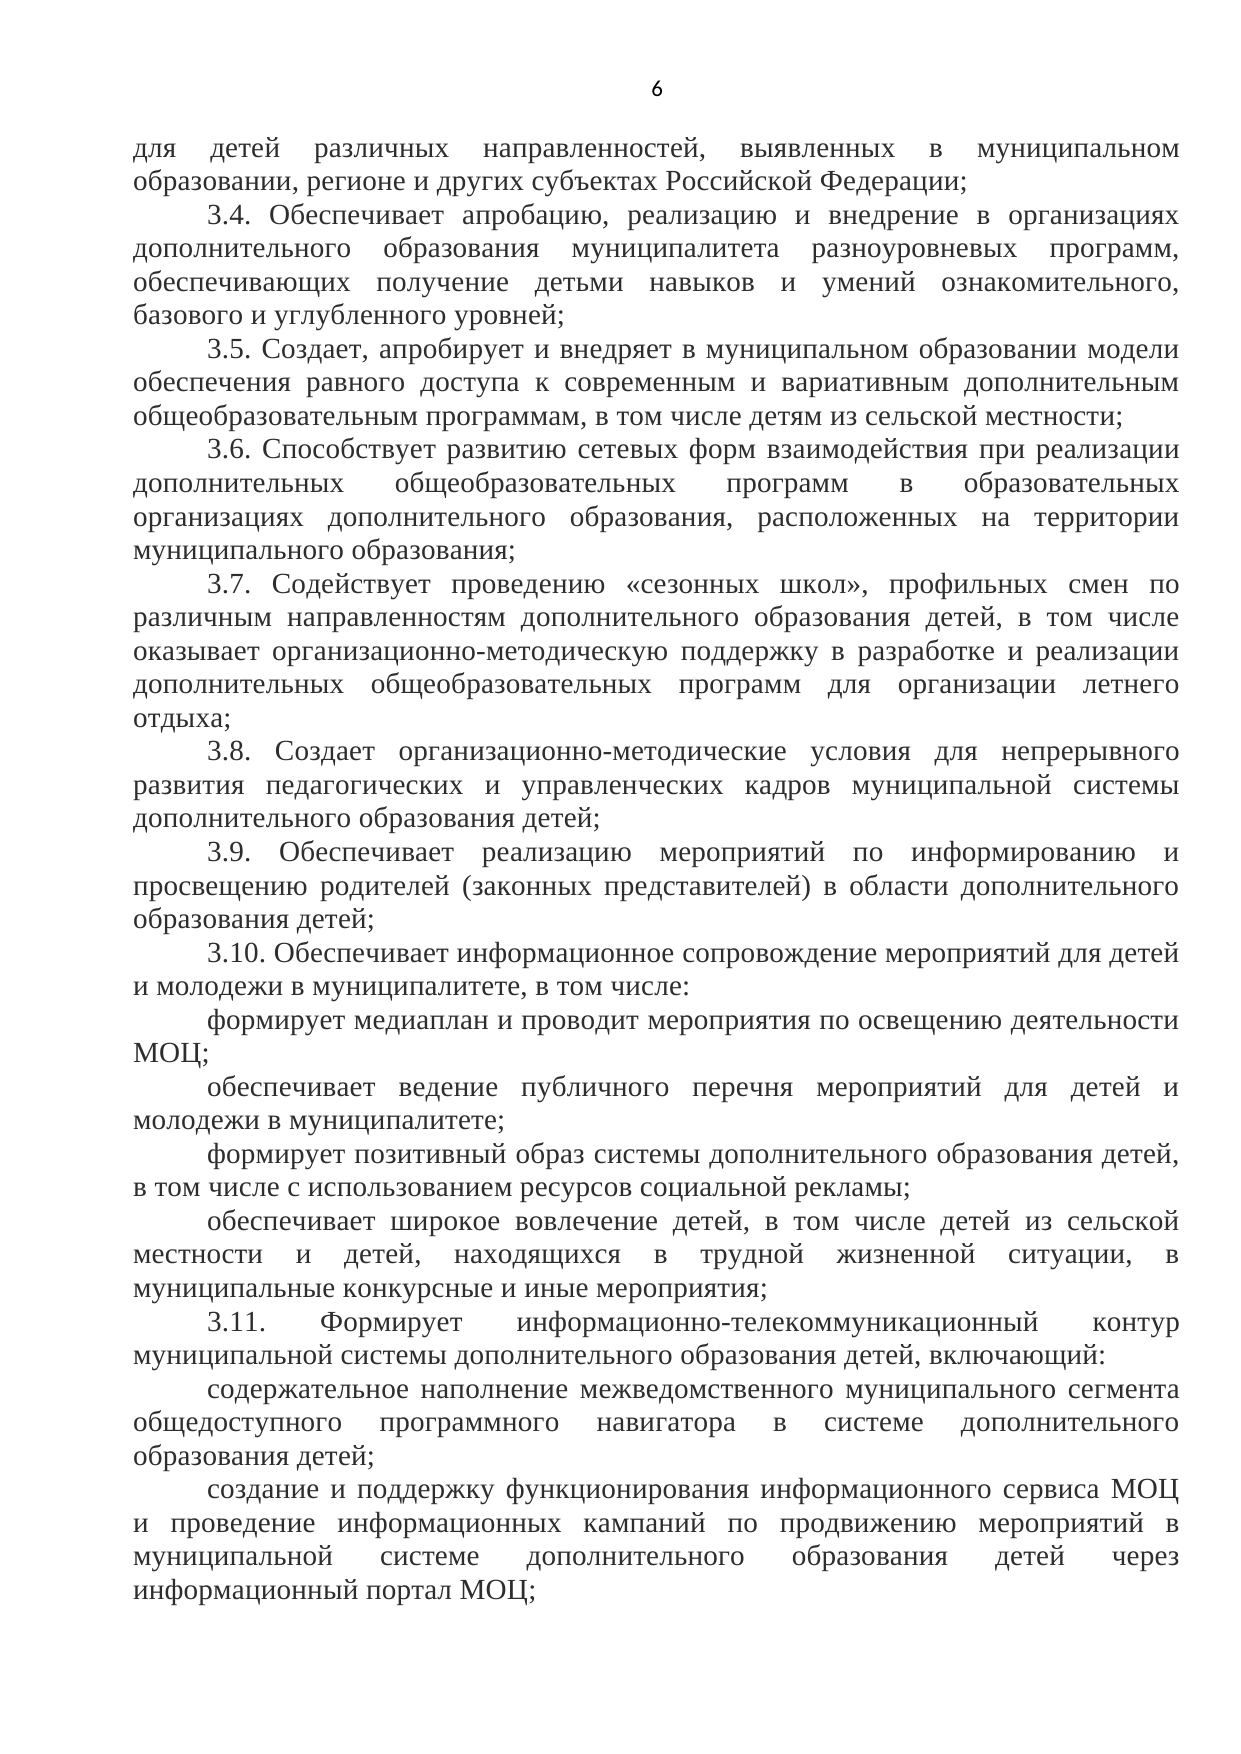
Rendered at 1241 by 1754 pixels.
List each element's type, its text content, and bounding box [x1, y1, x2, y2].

text 3.11. Формирует информационно-телекоммуникационный контур муниципальной системы дополнительного образования детей, включающий: [133, 1304, 1181, 1371]
text формирует медиаплан и проводит мероприятия по освещению деятельности МОЦ; [133, 1002, 1181, 1069]
text формирует позитивный образ системы дополнительного образования детей, в том числе с использованием ресурсов социальной рекламы; [133, 1136, 1181, 1203]
text 3.9. Обеспечивает реализацию мероприятий по информированию и просвещению родителей (законных представителей) в области дополнительного образования детей; [133, 834, 1181, 935]
text 3.4. Обеспечивает апробацию, реализацию и внедрение в организациях дополнительного образования муниципалитета разноуровневых программ, обеспечивающих получение детьми навыков и умений ознакомительного, базового и углубленного уровней; [133, 197, 1181, 331]
text создание и поддержку функционирования информационного сервиса МОЦ и проведение информационных кампаний по продвижению мероприятий в муниципальной системе дополнительного образования детей через информационный портал МОЦ; [133, 1471, 1181, 1606]
text 3.5. Создает, апробирует и внедряет в муниципальном образовании модели обеспечения равного доступа к современным и вариативным дополнительным общеобразовательным программам, в том числе детям из сельской местности; [133, 331, 1181, 432]
text обеспечивает ведение публичного перечня мероприятий для детей и молодежи в муниципалитете; [133, 1069, 1181, 1136]
text обеспечивает широкое вовлечение детей, в том числе детей из сельской местности и детей, находящихся в трудной жизненной ситуации, в муниципальные конкурсные и иные мероприятия; [133, 1203, 1181, 1304]
text содержательное наполнение межведомственного муниципального сегмента общедоступного программного навигатора в системе дополнительного образования детей; [133, 1371, 1181, 1471]
text 3.10. Обеспечивает информационное сопровождение мероприятий для детей и молодежи в муниципалитете, в том числе: [133, 935, 1181, 1002]
text 3.8. Создает организационно-методические условия для непрерывного развития педагогических и управленческих кадров муниципальной системы дополнительного образования детей; [133, 733, 1181, 834]
text 3.6. Способствует развитию сетевых форм взаимодействия при реализации дополнительных общеобразовательных программ в образовательных организациях дополнительного образования, расположенных на территории муниципального образования; [133, 432, 1181, 566]
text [133, 130, 1181, 197]
text 3.7. Содействует проведению «сезонных школ», профильных смен по различным направленностям дополнительного образования детей, в том числе оказывает организационно-методическую поддержку в разработке и реализации дополнительных общеобразовательных программ для организации летнего отдыха; [133, 566, 1181, 733]
